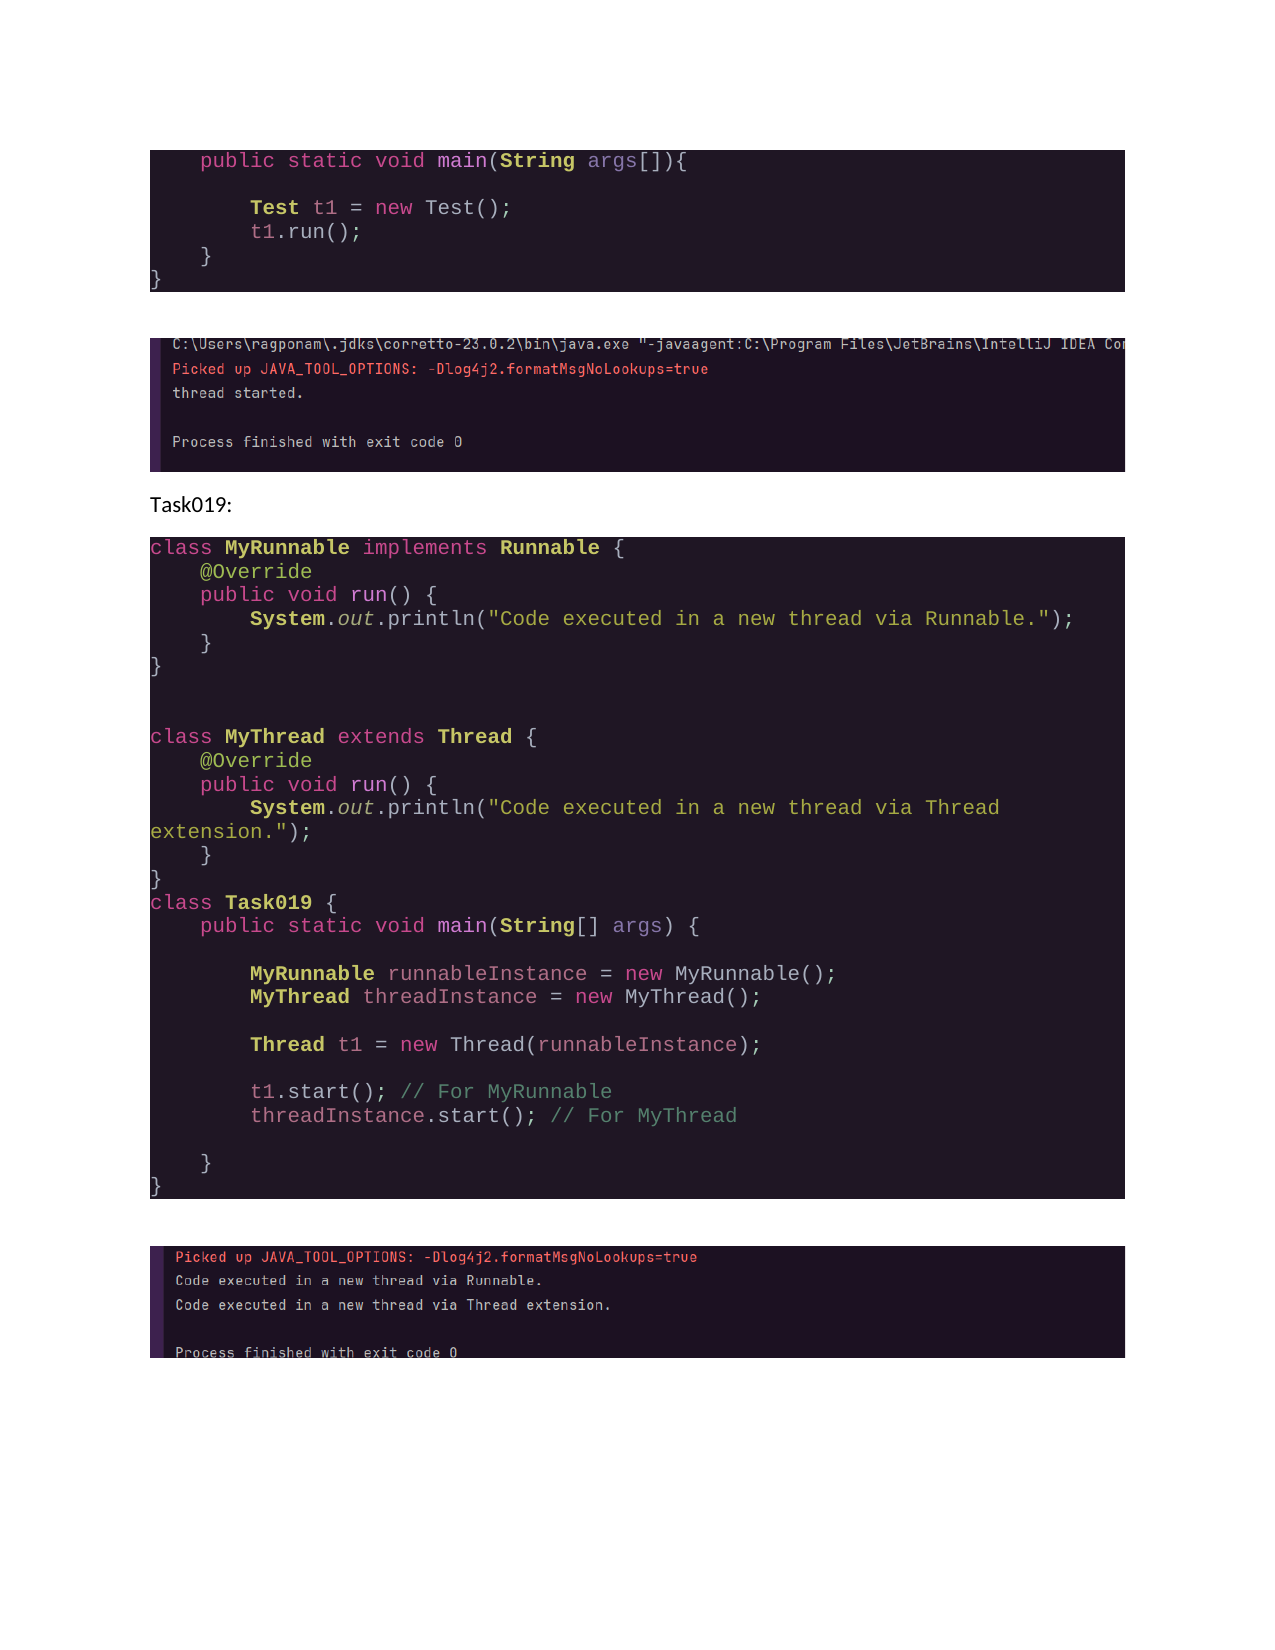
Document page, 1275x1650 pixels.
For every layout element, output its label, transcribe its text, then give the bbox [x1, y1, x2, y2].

picture [150, 1246, 1125, 1358]
picture [150, 338, 1125, 472]
text Task019: [150, 490, 1125, 518]
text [150, 150, 1125, 292]
text class MyRunnable implements Runnable { @Override public void run() { System.out.println("Code executed in a new thread via Runnable."); } } class MyThread extends Thread { @Override public void run() { System.out.println("Code executed in a new thread via Thread extension."); } } class Task019 { public static void main(String[] args) { MyRunnable runnableInstance = new MyRunnable(); MyThread threadInstance = new MyThread(); Thread t1 = new Thread(runnableInstance); t1.start(); // For MyRunnable threadInstance.start(); // For MyThread } } [150, 537, 1125, 1199]
